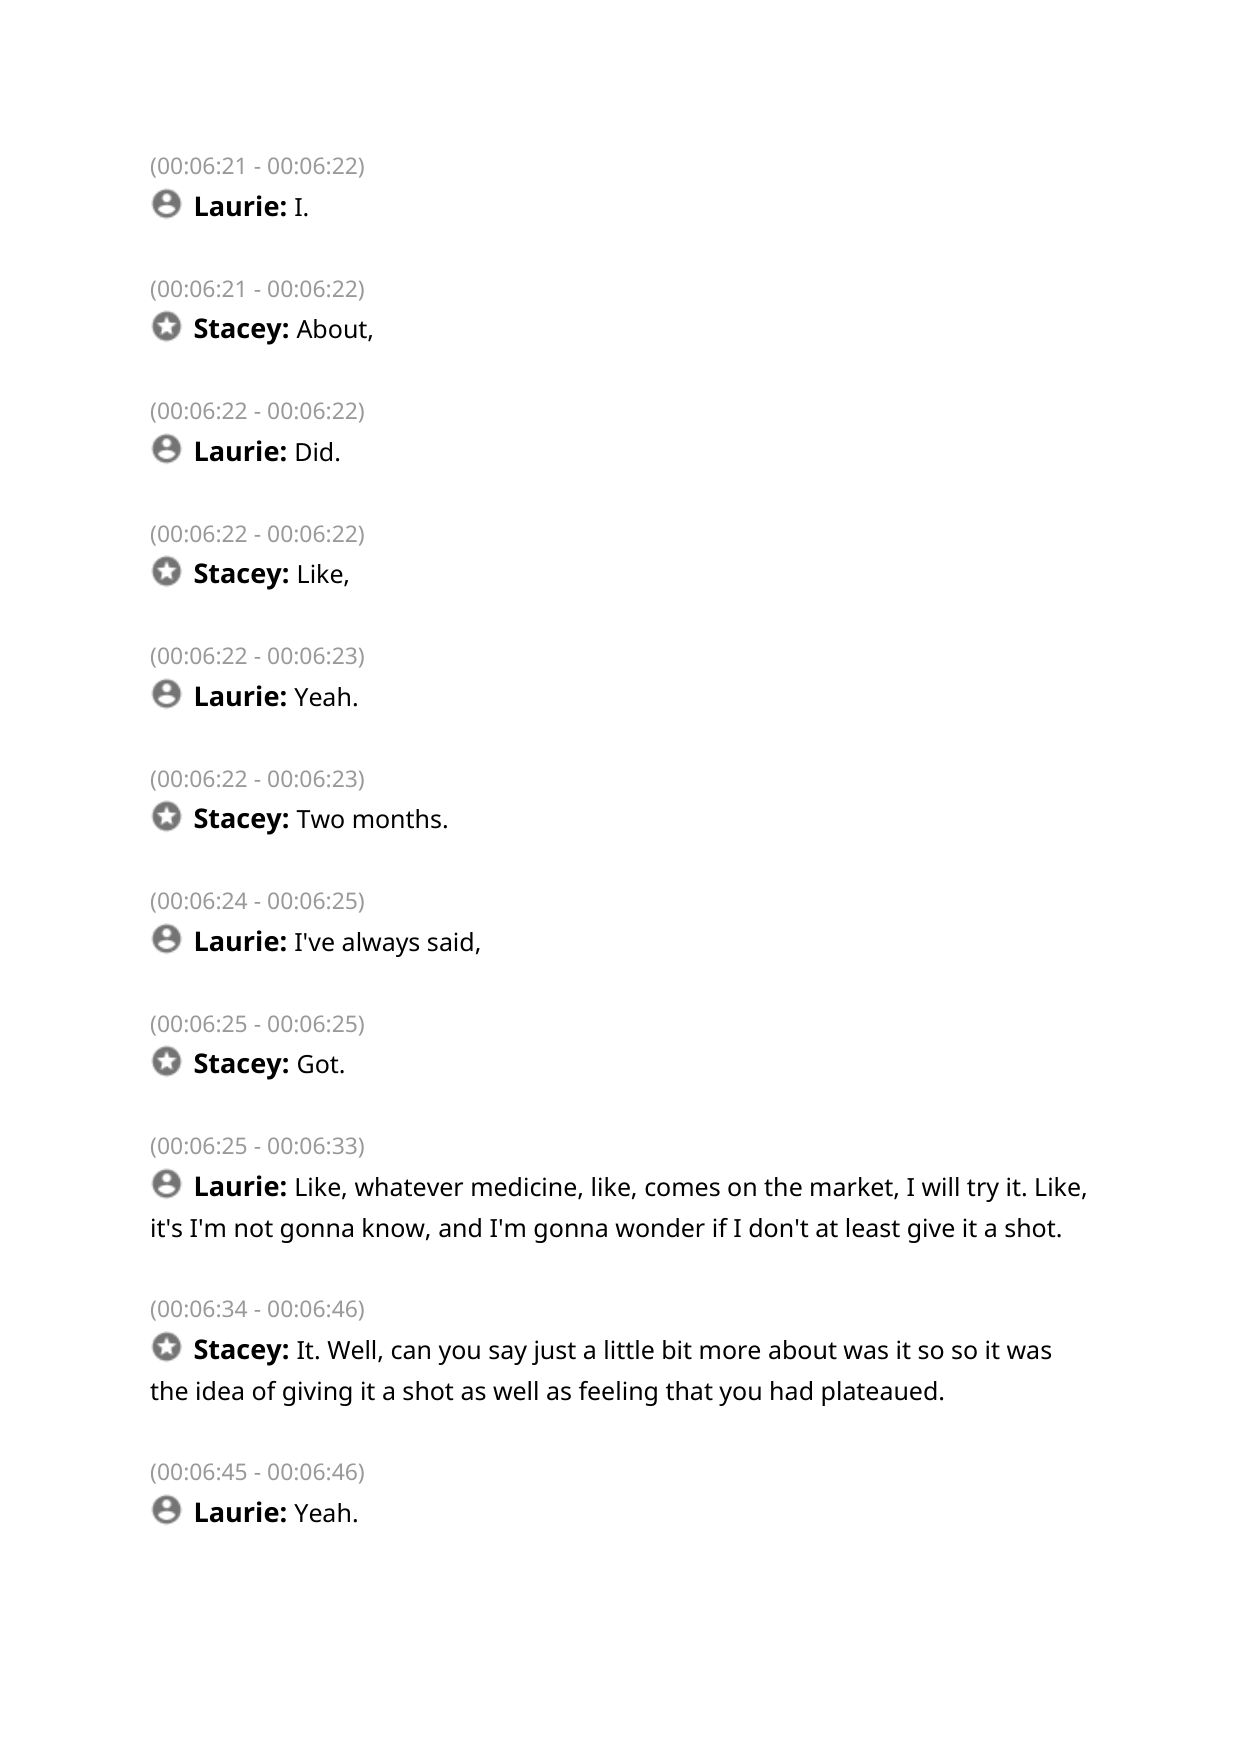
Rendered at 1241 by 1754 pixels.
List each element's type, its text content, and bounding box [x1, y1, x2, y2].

picture [150, 187, 184, 221]
text (00:06:22 - 00:06:22) [150, 395, 1090, 426]
picture [150, 1167, 184, 1201]
text Laurie: I've always said, [150, 922, 1090, 959]
text (00:06:22 - 00:06:22) [150, 517, 1090, 549]
picture [150, 309, 184, 344]
text (00:06:34 - 00:06:46) [150, 1293, 1090, 1324]
picture [150, 799, 184, 834]
text (00:06:25 - 00:06:25) [150, 1007, 1090, 1039]
text (00:06:21 - 00:06:22) [150, 150, 1090, 181]
picture [150, 1493, 184, 1527]
picture [150, 432, 184, 466]
picture [150, 677, 184, 711]
text Laurie: I. [150, 187, 1090, 224]
text (00:06:25 - 00:06:33) [150, 1130, 1090, 1161]
text Stacey: Like, [150, 555, 1090, 592]
text Stacey: About, [150, 310, 1090, 347]
text Stacey: It. Well, can you say just a little bit more about was it so so it was the idea of giving it a shot as well as feeling that you had plateaued. [150, 1330, 1090, 1408]
text (00:06:22 - 00:06:23) [150, 762, 1090, 794]
text (00:06:21 - 00:06:22) [150, 272, 1090, 304]
text Stacey: Got. [150, 1045, 1090, 1082]
text Laurie: Did. [150, 432, 1090, 469]
text (00:06:45 - 00:06:46) [150, 1456, 1090, 1487]
text Stacey: Two months. [150, 800, 1090, 837]
picture [150, 922, 184, 956]
text (00:06:22 - 00:06:23) [150, 640, 1090, 671]
picture [150, 1044, 184, 1079]
picture [150, 1330, 184, 1364]
text (00:06:24 - 00:06:25) [150, 885, 1090, 916]
text Laurie: Like, whatever medicine, like, comes on the market, I will try it. Like, it's I'm not gonna know, and I'm gonna wonder if I don't at least give it a shot. [150, 1167, 1090, 1245]
text Laurie: Yeah. [150, 677, 1090, 714]
text Laurie: Yeah. [150, 1493, 1090, 1530]
picture [150, 554, 184, 589]
